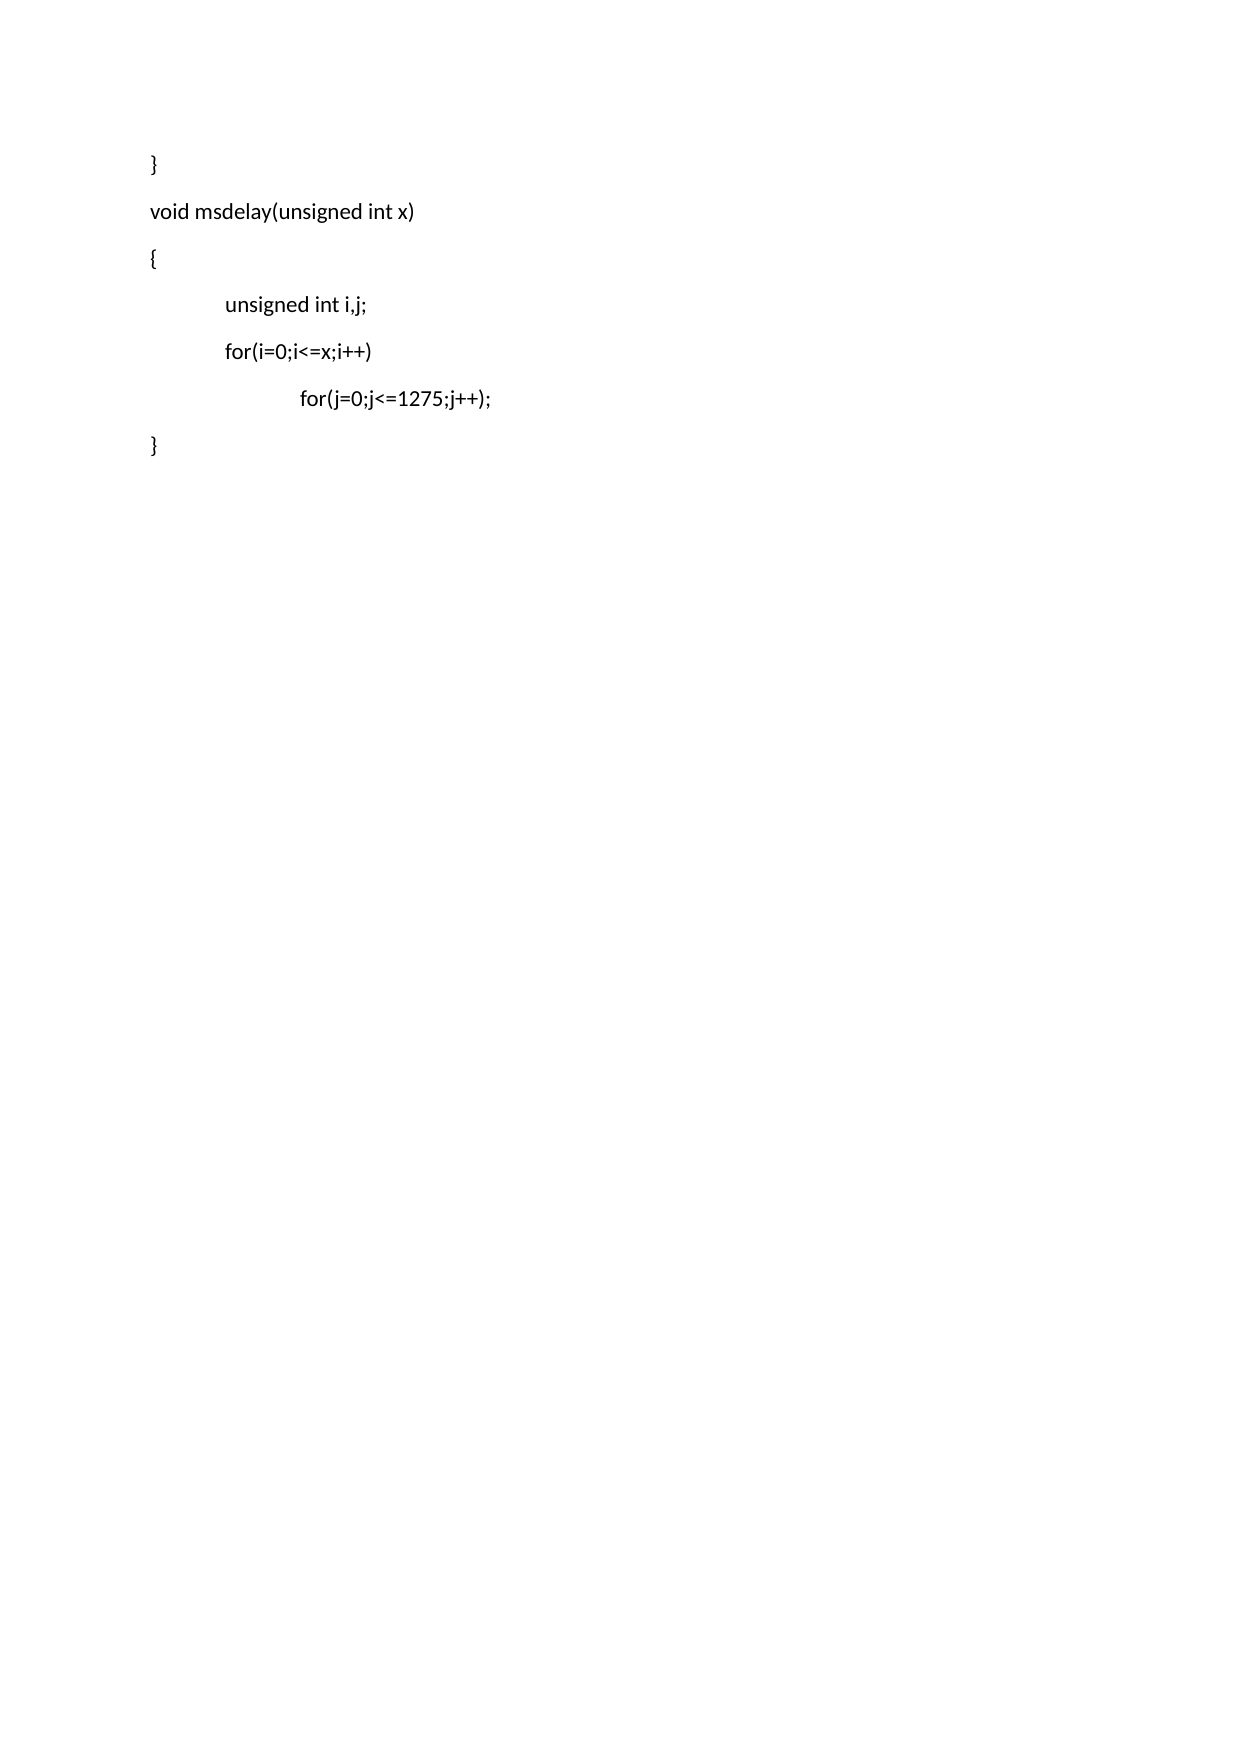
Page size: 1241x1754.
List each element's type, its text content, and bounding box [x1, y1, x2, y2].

text unsigned int i,j; [150, 291, 1090, 319]
text } [150, 150, 1090, 178]
text for(j=0;j<=1275;j++); [150, 384, 1090, 412]
text } [150, 431, 1090, 459]
text { [150, 244, 1090, 272]
text void msdelay(unsigned int x) [150, 197, 1090, 225]
text for(i=0;i<=x;i++) [150, 337, 1090, 366]
